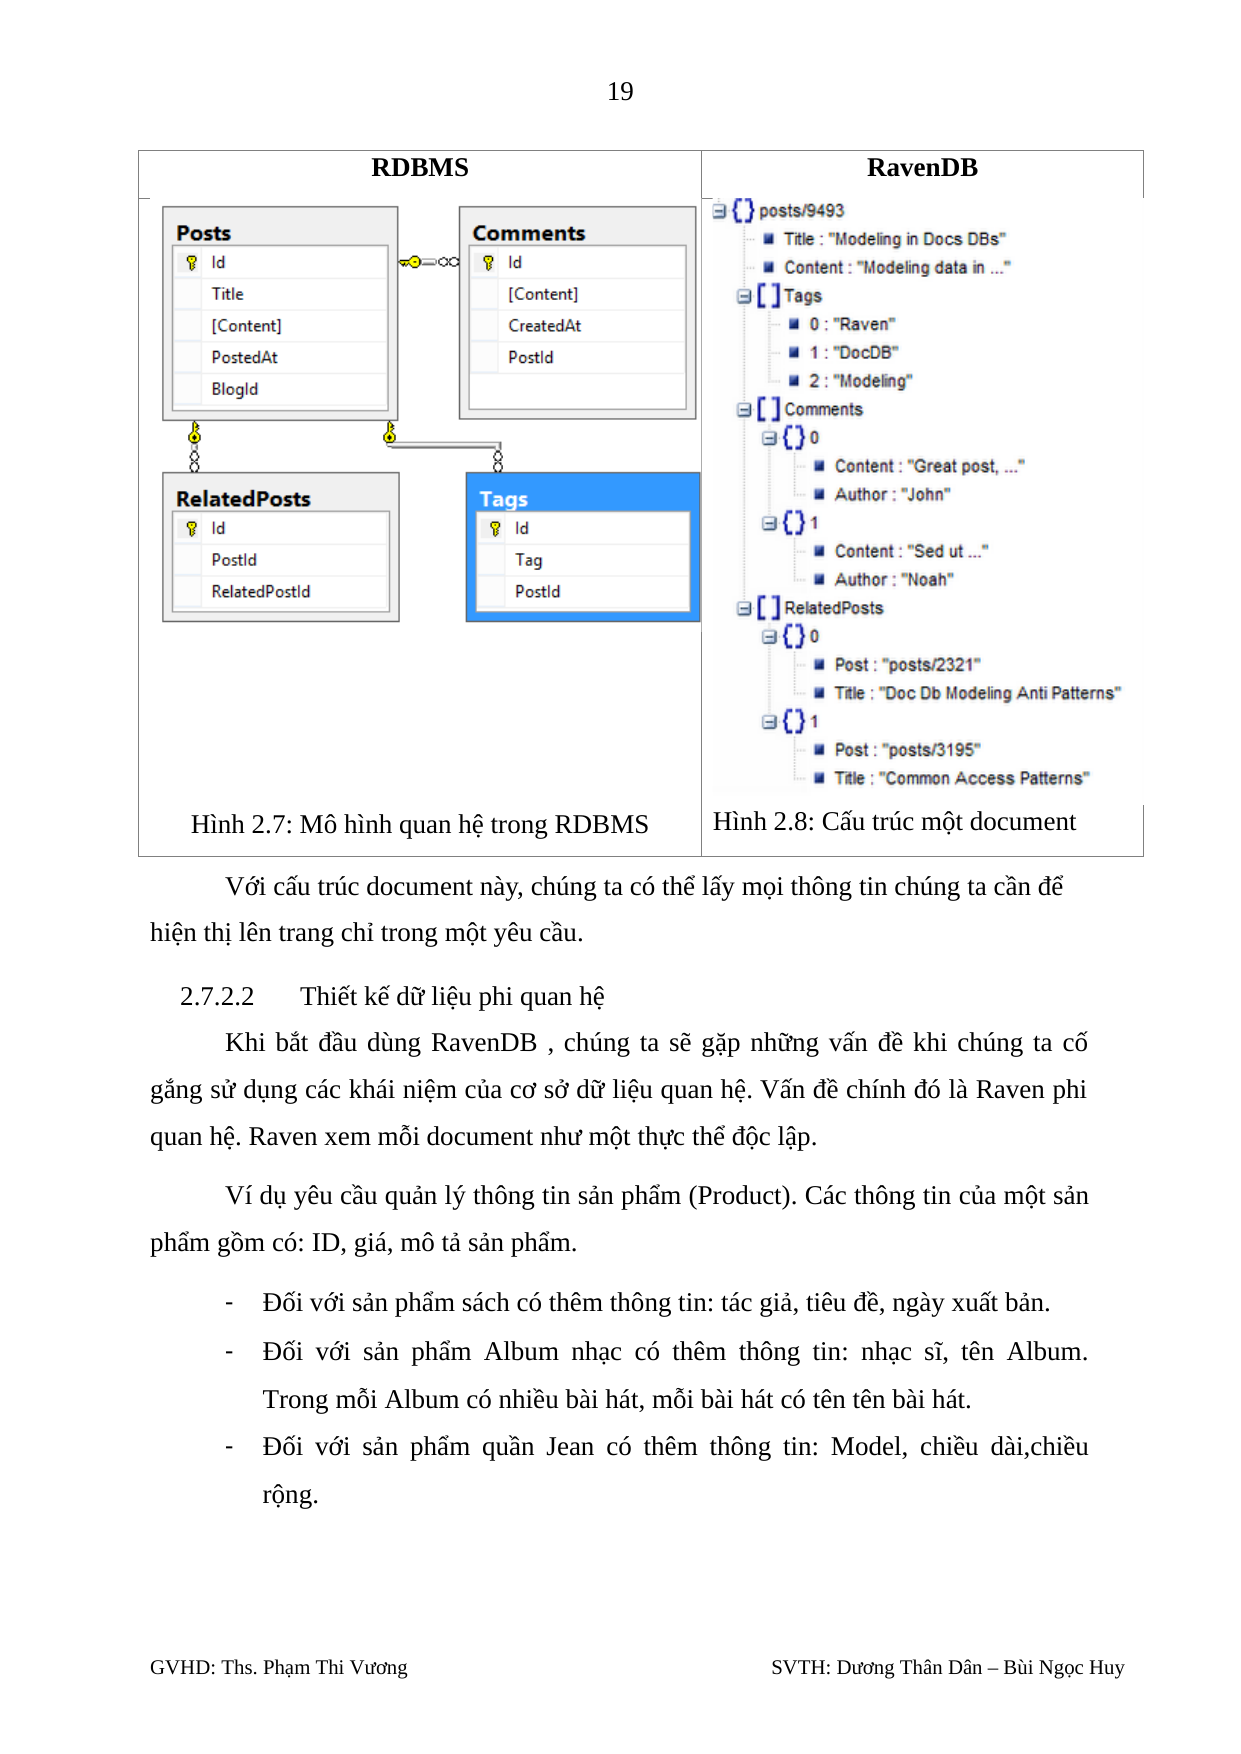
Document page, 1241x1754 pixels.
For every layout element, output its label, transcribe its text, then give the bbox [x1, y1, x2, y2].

table_header RDBMS [139, 151, 701, 198]
subtitle Thiết kế dữ liệu phi quan hệ [180, 980, 1090, 1011]
list Đối với sản phẩm quần Jean có thêm thông tin: Model, chiều dài,chiều rộng. [225, 1429, 1090, 1509]
table_header RavenDB [702, 151, 1143, 198]
text Ví dụ yêu cầu quản lý thông tin sản phẩm (Product). Các thông tin của một sản phẩm gồm có: ID, giá, mô tả sản phẩm. [150, 1179, 1090, 1257]
table_cell Hình 2.7: Mô hình quan hệ trong RDBMS [139, 199, 701, 856]
picture [150, 198, 702, 632]
picture [712, 198, 1144, 805]
text Khi bắt đầu dùng RavenDB , chúng ta sẽ gặp những vấn đề khi chúng ta cố gắng sử dụng các khái niệm của cơ sở dữ liệu quan hệ. Vấn đề chính đó là Raven phi quan hệ. Raven xem mỗi document như một thực thể độc lập. [150, 1026, 1090, 1151]
table_cell Hình 2.8: Cấu trúc một document [702, 199, 1143, 856]
list Đối với sản phẩm Album nhạc có thêm thông tin: nhạc sĩ, tên Album. Trong mỗi Album có nhiều bài hát, mỗi bài hát có tên tên bài hát. [225, 1334, 1090, 1414]
text Với cấu trúc document này, chúng ta có thể lấy mọi thông tin chúng ta cần để hiện thị lên trang chỉ trong một yêu cầu. [150, 870, 1090, 948]
list Đối với sản phẩm sách có thêm thông tin: tác giả, tiêu đề, ngày xuất bản. [225, 1285, 1090, 1318]
